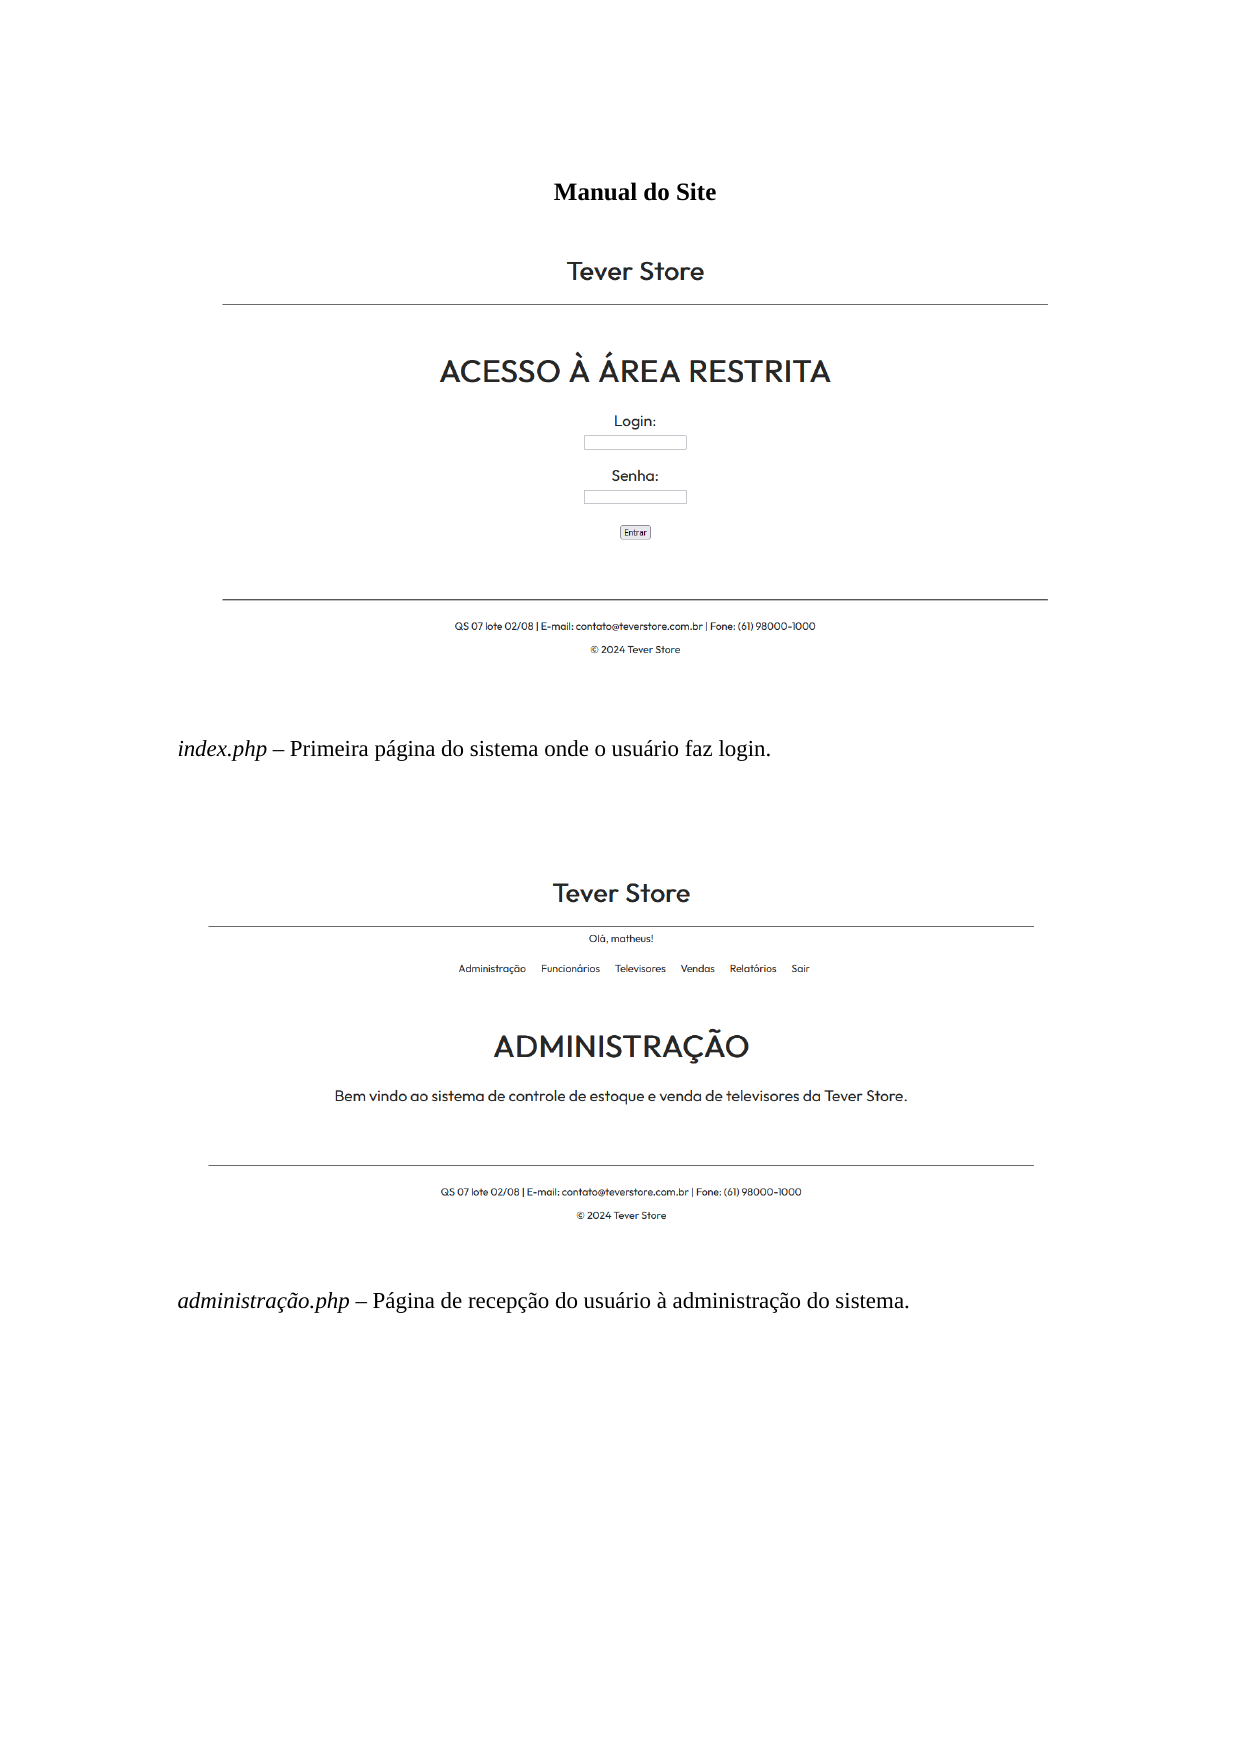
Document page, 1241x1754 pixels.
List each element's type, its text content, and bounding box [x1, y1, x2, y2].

picture [192, 237, 1078, 701]
text index.php – Primeira página do sistema onde o usuário faz login. [177, 734, 1092, 761]
text administração.php – Página de recepção do usuário à administração do sistema. [177, 1287, 1092, 1313]
text Manual do Site [177, 177, 1092, 206]
picture [177, 858, 1063, 1253]
